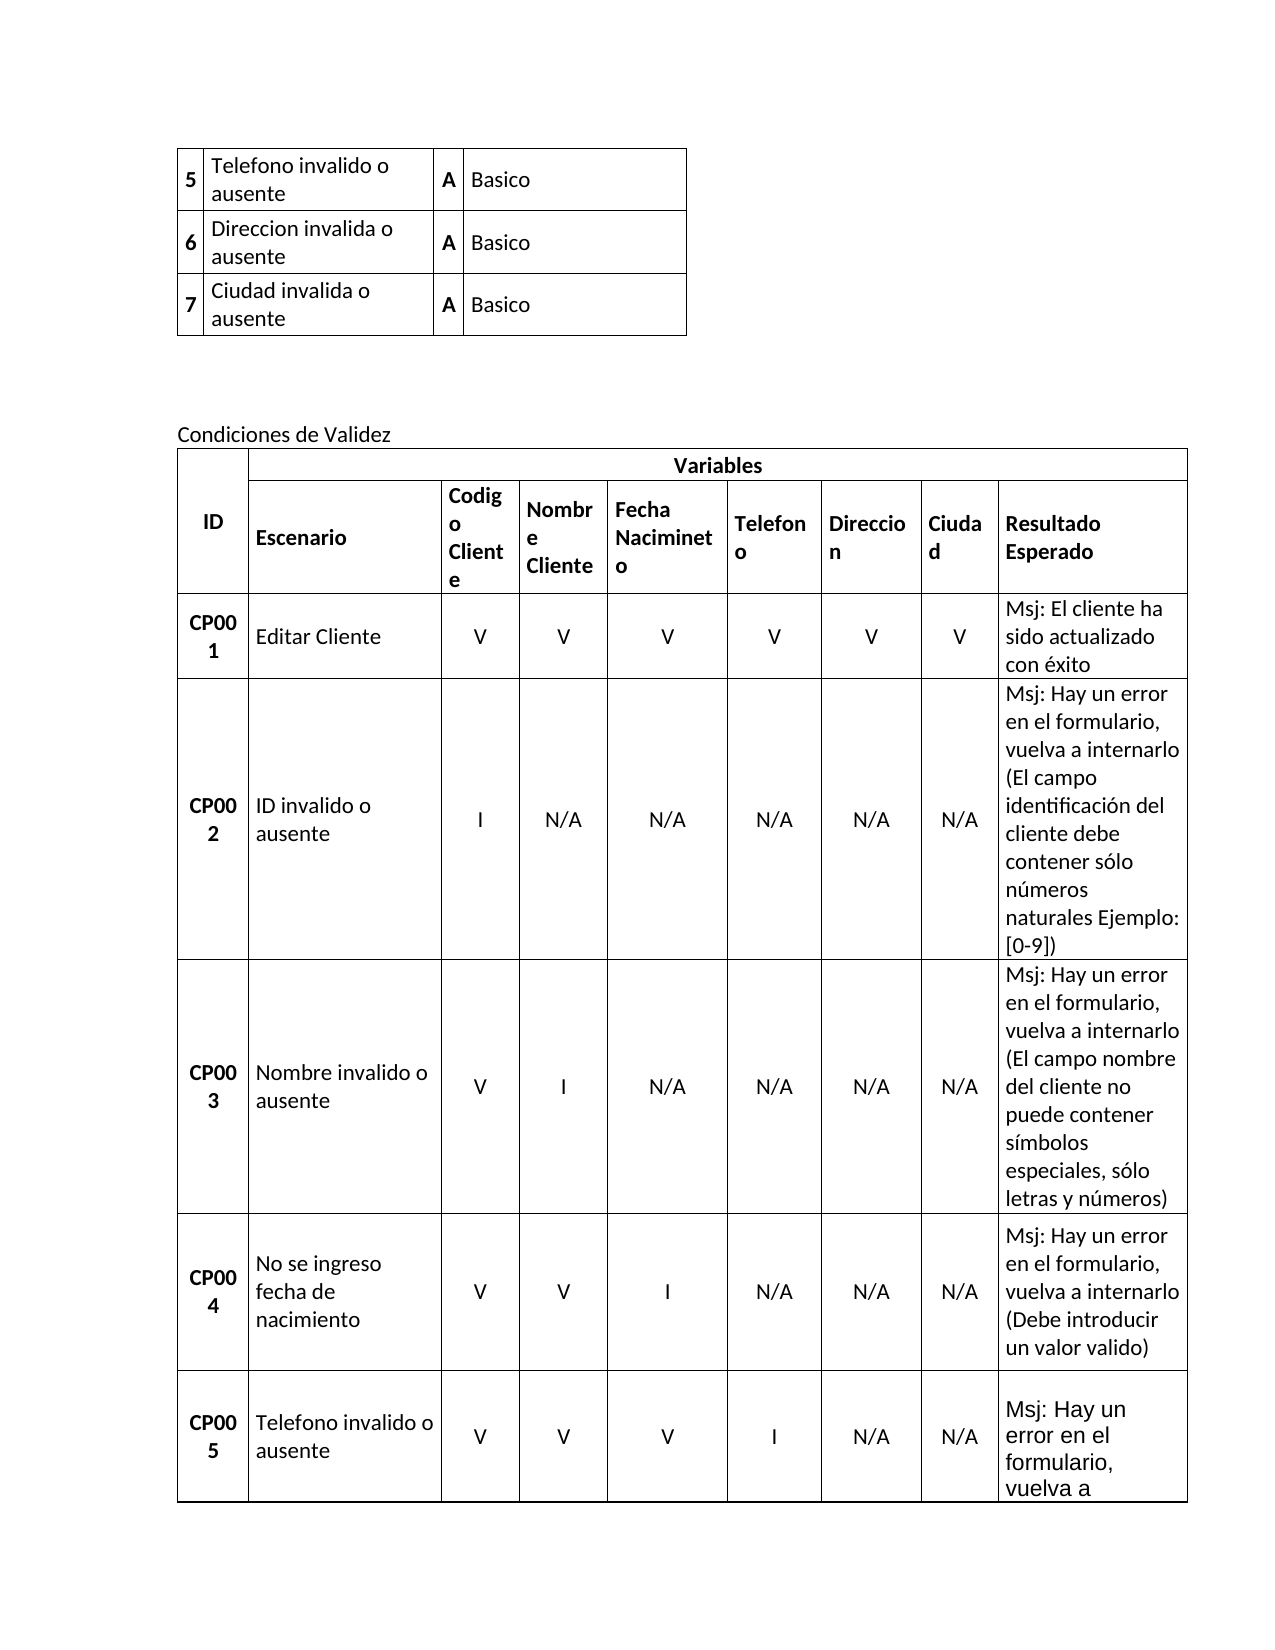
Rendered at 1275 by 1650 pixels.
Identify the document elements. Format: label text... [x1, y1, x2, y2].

table_cell V [442, 1214, 519, 1370]
table_cell Resultado Esperado [999, 481, 1187, 593]
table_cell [249, 1371, 441, 1501]
table_cell V [608, 1371, 727, 1501]
table_cell V [442, 1371, 519, 1501]
table_cell 5 [178, 149, 203, 210]
table_cell N/A [922, 1371, 998, 1501]
table_cell V [442, 594, 519, 678]
table_cell V [608, 594, 727, 678]
table_cell CP004 [178, 1214, 248, 1370]
table_cell Codigo Cliente [442, 481, 519, 593]
table_cell I [728, 1371, 821, 1501]
table_cell V [822, 594, 921, 678]
table_cell Msj: Hay un error en el formulario, vuelva a internarlo (El campo nombre del cliente no puede contener símbolos especiales, sólo letras y números) [999, 960, 1187, 1212]
table_cell N/A [520, 679, 607, 959]
table_cell Msj: Hay un error en el formulario, vuelva a internarlo (El campo identificación del cliente debe contener sólo números naturales Ejemplo: [0-9]) [999, 679, 1187, 959]
table_cell 6 [178, 211, 203, 273]
table_cell CP002 [178, 679, 248, 959]
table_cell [999, 1371, 1187, 1501]
table_cell N/A [822, 1371, 921, 1501]
table_cell Nombre Cliente [520, 481, 607, 593]
table_cell A [434, 274, 463, 335]
table_cell N/A [822, 679, 921, 959]
table_cell Escenario [249, 481, 441, 593]
table_cell A [434, 149, 463, 210]
text Condiciones de Validez [177, 420, 1098, 448]
table_cell Direccion invalida o ausente [204, 211, 433, 273]
table_cell Basico [464, 211, 686, 273]
table_cell Msj: El cliente ha sido actualizado con éxito [999, 594, 1187, 678]
table_cell N/A [922, 960, 998, 1212]
table_cell V [442, 960, 519, 1212]
table_cell N/A [728, 679, 821, 959]
table_cell Direccion [822, 481, 921, 593]
table_cell I [442, 679, 519, 959]
table_cell I [608, 1214, 727, 1370]
table_cell N/A [608, 679, 727, 959]
table_header ID [178, 449, 248, 593]
table_cell CP001 [178, 594, 248, 678]
table_cell I [520, 960, 607, 1212]
table_cell Nombre invalido o ausente [249, 960, 441, 1212]
table_cell CP003 [178, 960, 248, 1212]
table_cell 7 [178, 274, 203, 335]
table_cell N/A [822, 960, 921, 1212]
table_cell N/A [922, 1214, 998, 1370]
table_cell V [922, 594, 998, 678]
table_cell Msj: Hay un error en el formulario, vuelva a internarlo (Debe introducir un valor valido) [999, 1214, 1187, 1370]
table_cell Basico [464, 274, 686, 335]
table_cell Telefono [728, 481, 821, 593]
table_cell CP005 [178, 1371, 248, 1501]
table_cell Telefono invalido o ausente [204, 149, 433, 210]
table_cell V [520, 1214, 607, 1370]
table_cell N/A [728, 1214, 821, 1370]
table_cell N/A [728, 960, 821, 1212]
table_cell ID invalido o ausente [249, 679, 441, 959]
table_cell V [520, 594, 607, 678]
table_cell Ciudad [922, 481, 998, 593]
table_cell Fecha Nacimineto [608, 481, 727, 593]
table_cell Editar Cliente [249, 594, 441, 678]
table_cell N/A [922, 679, 998, 959]
table_cell V [728, 594, 821, 678]
table_cell No se ingreso fecha de nacimiento [249, 1214, 441, 1370]
table_cell N/A [822, 1214, 921, 1370]
table_cell A [434, 211, 463, 273]
table_cell N/A [608, 960, 727, 1212]
table_cell Ciudad invalida o ausente [204, 274, 433, 335]
table_cell Basico [464, 149, 686, 210]
table_cell V [520, 1371, 607, 1501]
table_header Variables [249, 449, 1187, 480]
